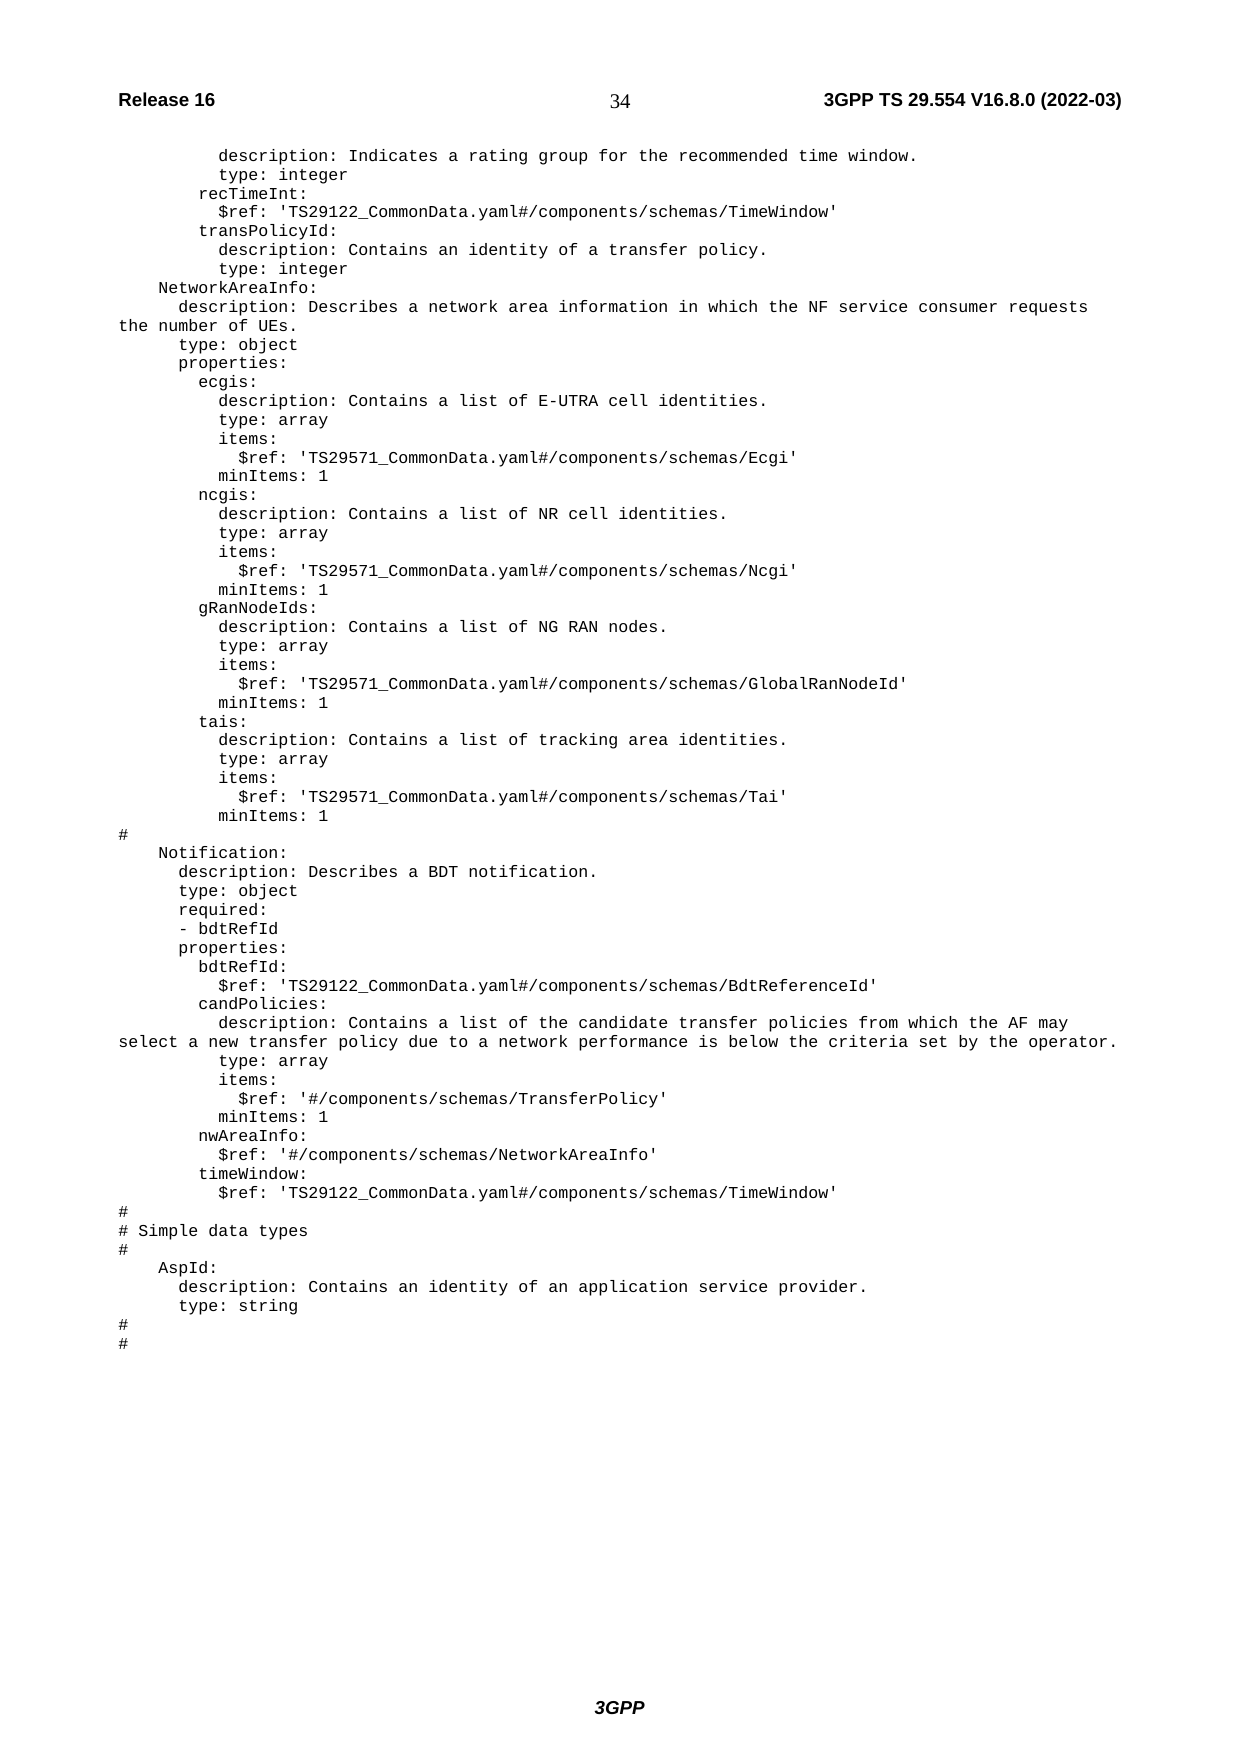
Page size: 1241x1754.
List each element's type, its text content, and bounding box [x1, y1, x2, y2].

text type: array [118, 751, 1122, 770]
text # [118, 826, 1122, 845]
text description: Contains an identity of an application service provider. [118, 1279, 1122, 1298]
text properties: [118, 939, 1122, 958]
text bdtRefId: [118, 958, 1122, 977]
text recTimeInt: [118, 185, 1122, 204]
text minItems: 1 [118, 581, 1122, 600]
text # Simple data types [118, 1222, 1122, 1241]
text items: [118, 657, 1122, 675]
text # [118, 1203, 1122, 1222]
text $ref: '#/components/schemas/NetworkAreaInfo' [118, 1147, 1122, 1166]
text description: Contains an identity of a transfer policy. [118, 242, 1122, 261]
text # [118, 1335, 1122, 1354]
text description: Contains a list of E-UTRA cell identities. [118, 393, 1122, 411]
text description: Contains a list of tracking area identities. [118, 732, 1122, 751]
text $ref: 'TS29571_CommonData.yaml#/components/schemas/Ecgi' [118, 449, 1122, 468]
text # [118, 1241, 1122, 1260]
text minItems: 1 [118, 1109, 1122, 1128]
text type: object [118, 336, 1122, 355]
text $ref: 'TS29571_CommonData.yaml#/components/schemas/GlobalRanNodeId' [118, 675, 1122, 694]
text Notification: [118, 845, 1122, 864]
text $ref: 'TS29571_CommonData.yaml#/components/schemas/Tai' [118, 788, 1122, 807]
text type: object [118, 883, 1122, 902]
text items: [118, 430, 1122, 449]
text type: integer [118, 166, 1122, 185]
text NetworkAreaInfo: [118, 279, 1122, 298]
text $ref: 'TS29122_CommonData.yaml#/components/schemas/TimeWindow' [118, 204, 1122, 223]
text transPolicyId: [118, 223, 1122, 242]
text $ref: 'TS29571_CommonData.yaml#/components/schemas/Ncgi' [118, 562, 1122, 581]
text type: integer [118, 261, 1122, 279]
text type: array [118, 638, 1122, 657]
text $ref: '#/components/schemas/TransferPolicy' [118, 1090, 1122, 1109]
text gRanNodeIds: [118, 600, 1122, 619]
text description: Contains a list of the candidate transfer policies from which the AF may select a new transfer policy due to a network performance is below the criteria set by the operator. [118, 1015, 1122, 1052]
text timeWindow: [118, 1166, 1122, 1184]
text type: array [118, 524, 1122, 543]
text nwAreaInfo: [118, 1128, 1122, 1147]
text items: [118, 543, 1122, 562]
text type: array [118, 411, 1122, 430]
text - bdtRefId [118, 921, 1122, 939]
text # [118, 1316, 1122, 1335]
text items: [118, 770, 1122, 788]
text description: Indicates a rating group for the recommended time window. [118, 147, 1122, 166]
text minItems: 1 [118, 807, 1122, 826]
text $ref: 'TS29122_CommonData.yaml#/components/schemas/TimeWindow' [118, 1184, 1122, 1203]
text description: Describes a BDT notification. [118, 864, 1122, 883]
text type: string [118, 1298, 1122, 1316]
text ecgis: [118, 374, 1122, 393]
text AspId: [118, 1260, 1122, 1279]
text $ref: 'TS29122_CommonData.yaml#/components/schemas/BdtReferenceId' [118, 977, 1122, 996]
text tais: [118, 713, 1122, 732]
text ncgis: [118, 487, 1122, 506]
text description: Contains a list of NG RAN nodes. [118, 619, 1122, 638]
text description: Contains a list of NR cell identities. [118, 506, 1122, 524]
text minItems: 1 [118, 694, 1122, 713]
text properties: [118, 355, 1122, 374]
text type: array [118, 1052, 1122, 1071]
text minItems: 1 [118, 468, 1122, 487]
text items: [118, 1071, 1122, 1090]
text required: [118, 902, 1122, 921]
text description: Describes a network area information in which the NF service consumer requests the number of UEs. [118, 298, 1122, 336]
text candPolicies: [118, 996, 1122, 1015]
